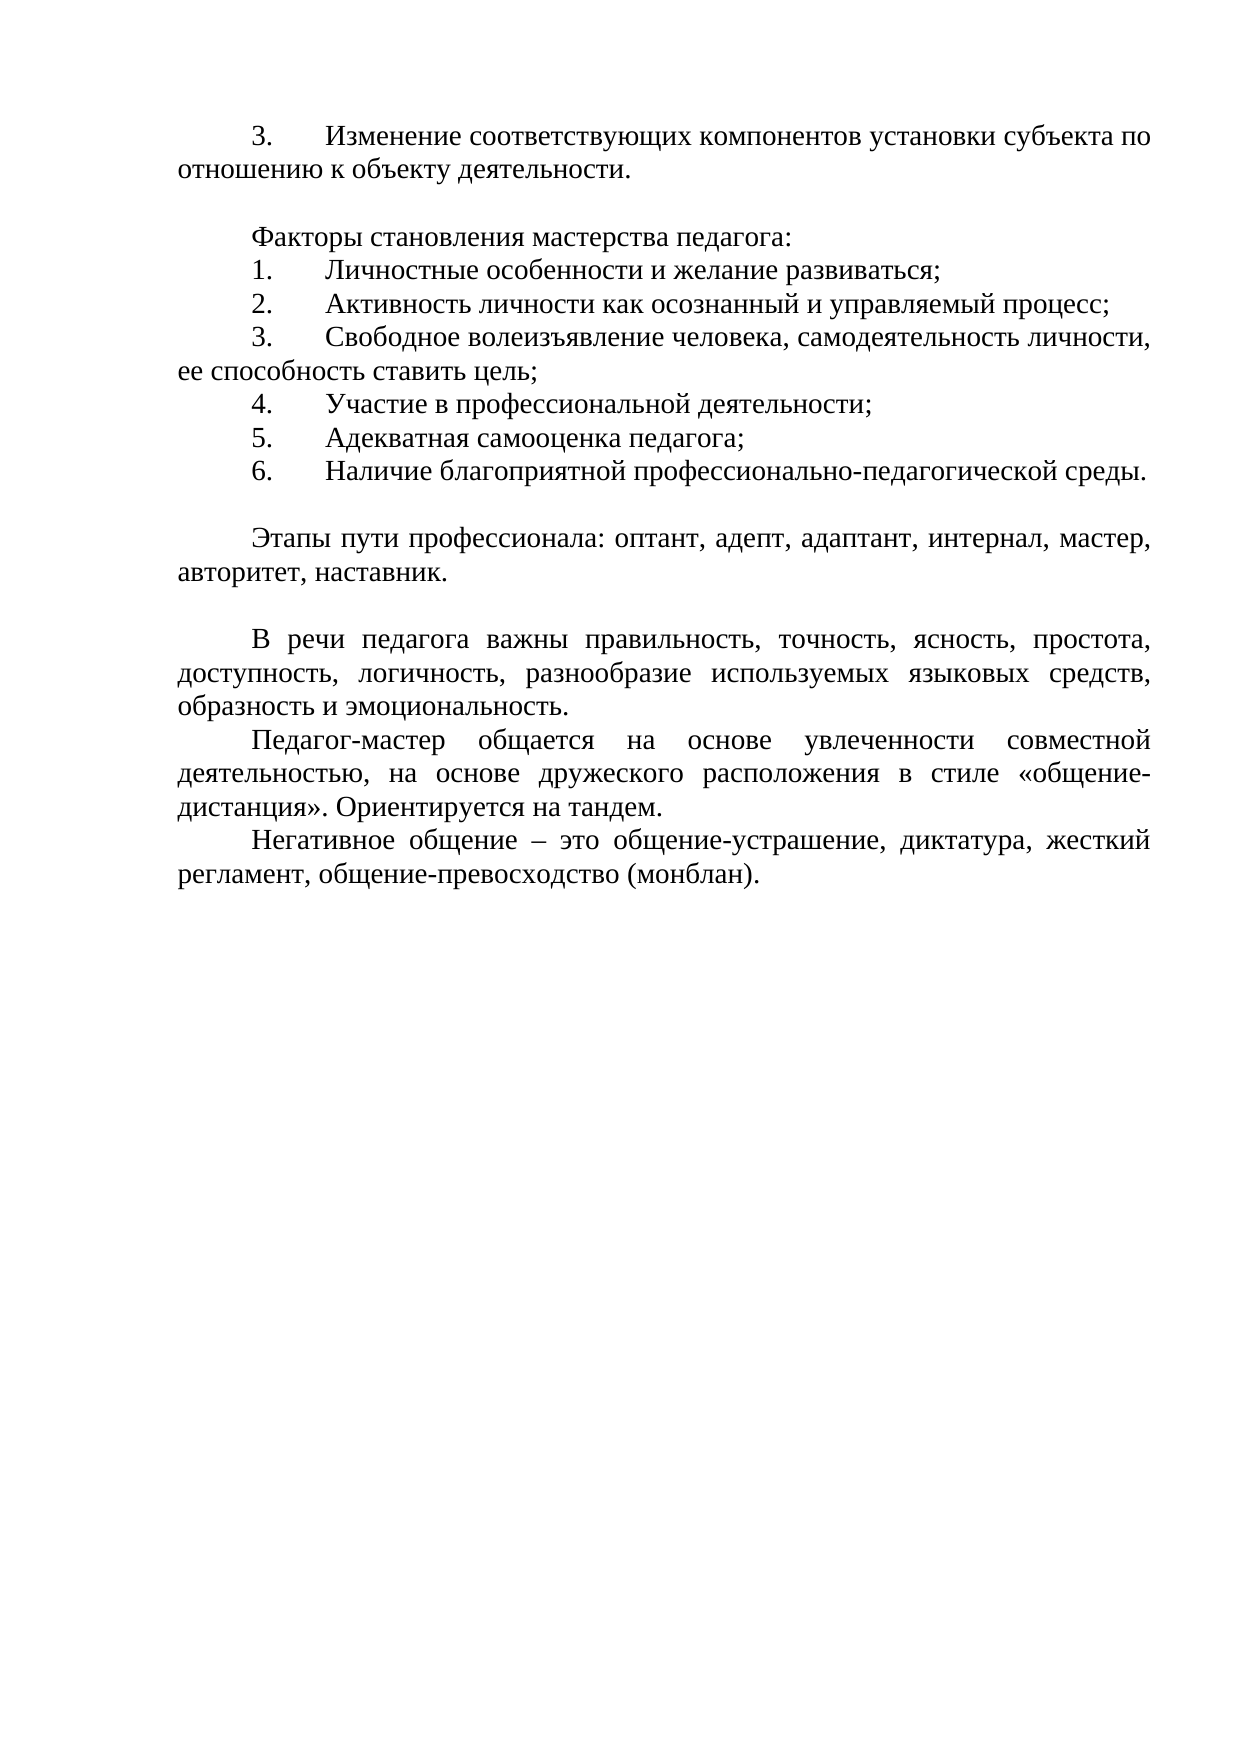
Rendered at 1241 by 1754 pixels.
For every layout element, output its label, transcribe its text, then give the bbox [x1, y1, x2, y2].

list Изменение соответствующих компонентов установки субъекта по отношению к объекту деятельности. [177, 118, 1152, 185]
list Личностные особенности и желание развиваться; [177, 252, 1152, 286]
list Участие в профессиональной деятельности; [177, 386, 1152, 420]
list Адекватная самооценка педагога; [177, 420, 1152, 453]
list Свободное волеизъявление человека, самодеятельность личности, ее способность ставить цель; [177, 319, 1152, 386]
text В речи педагога важны правильность, точность, ясность, простота, доступность, логичность, разнообразие используемых языковых средств, образность и эмоциональность. [177, 621, 1152, 722]
list Активность личности как осознанный и управляемый процесс; [177, 286, 1152, 319]
text Факторы становления мастерства педагога: [251, 219, 1152, 252]
text Негативное общение – это общение-устрашение, диктатура, жесткий регламент, общение-превосходство (монблан). [177, 822, 1152, 889]
text Педагог-мастер общается на основе увлеченности совместной деятельностью, на основе дружеского расположения в стиле «общение-дистанция». Ориентируется на тандем. [177, 722, 1152, 822]
list Наличие благоприятной профессионально-педагогической среды. [177, 453, 1152, 487]
text Этапы пути профессионала: оптант, адепт, адаптант, интернал, мастер, авторитет, наставник. [177, 521, 1152, 588]
